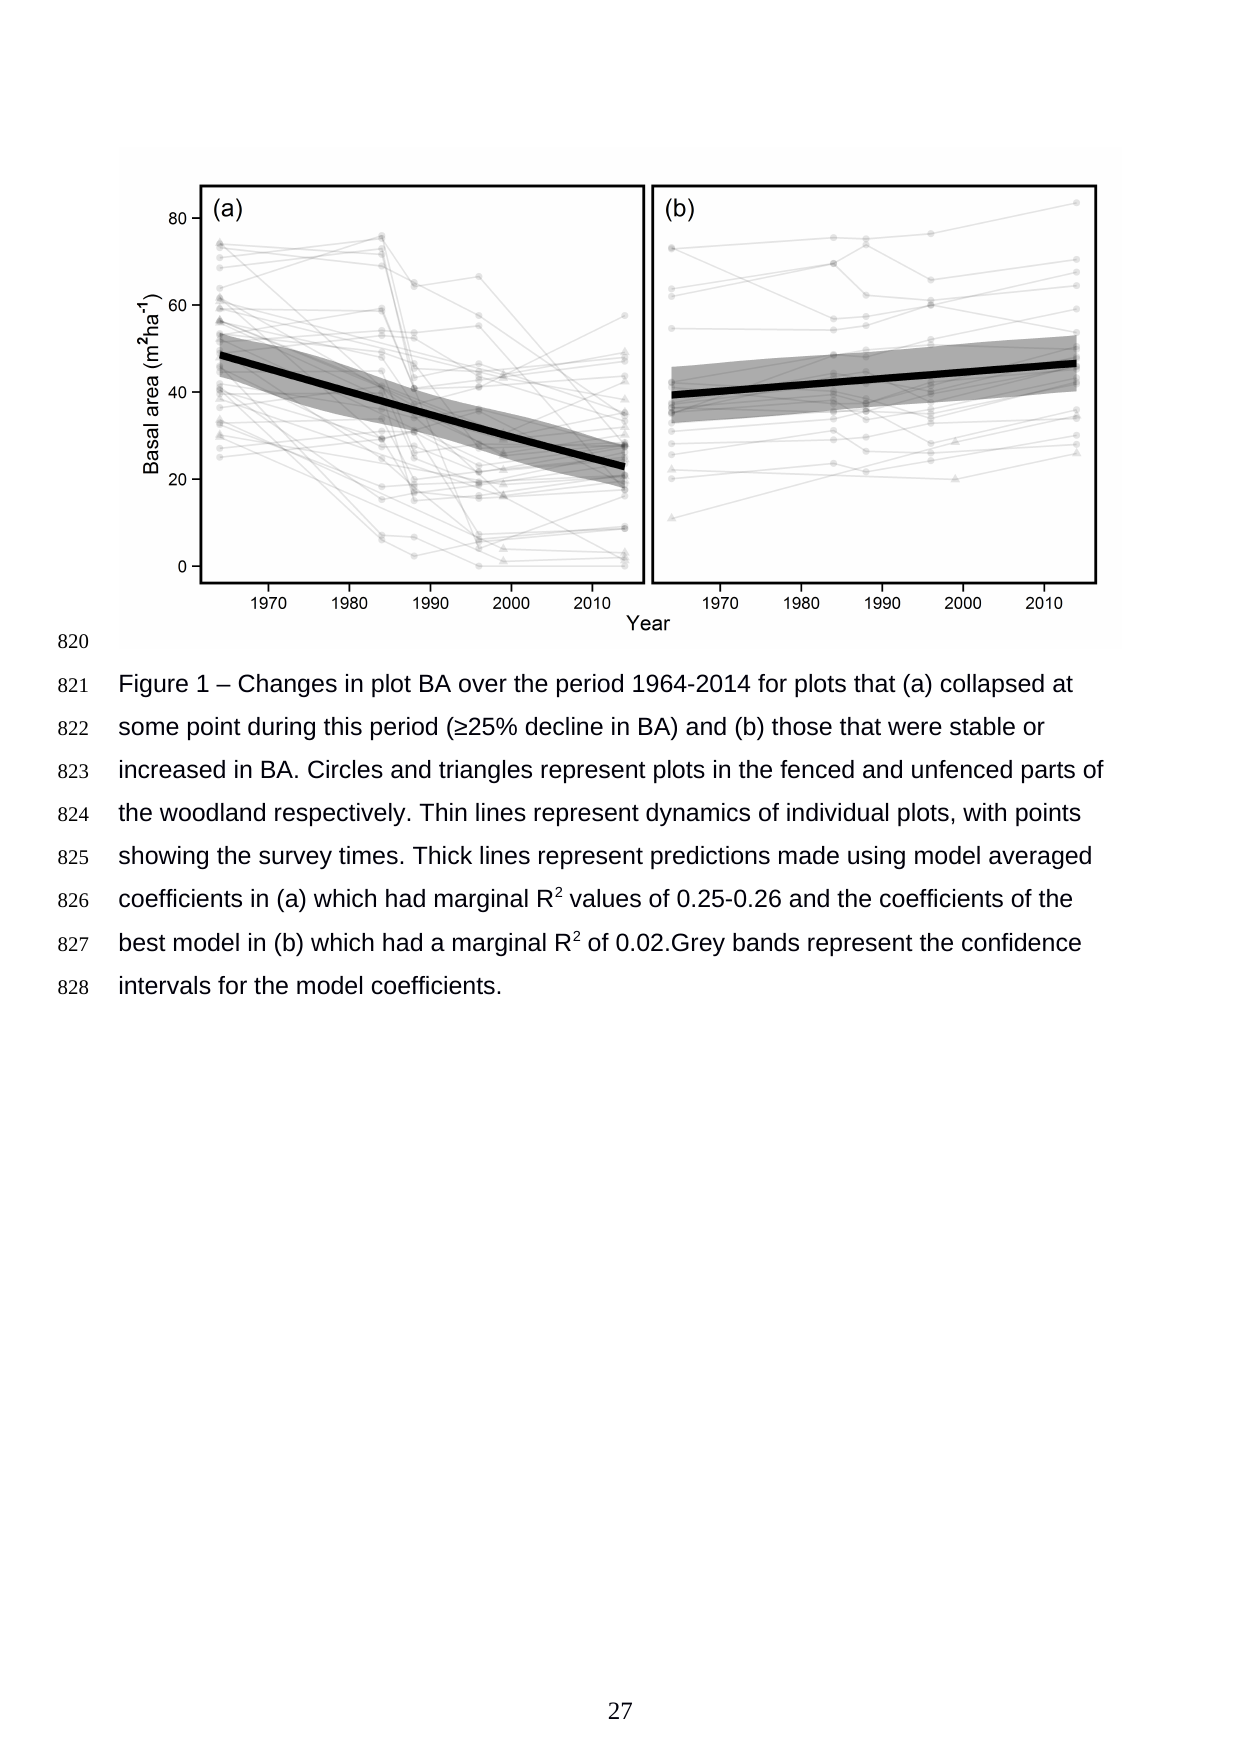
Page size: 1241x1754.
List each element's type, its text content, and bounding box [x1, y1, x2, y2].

picture [118, 147, 1122, 649]
text Figure 1 – Changes in plot BA over the period 1964-2014 for plots that (a) collapsed at some point during this period (≥25% decline in BA) and (b) those that were stable or increased in BA. Circles and triangles represent plots in the fenced and unfenced parts of the woodland respectively. Thin lines represent dynamics of individual plots, with points showing the survey times. Thick lines represent predictions made using model averaged coefficients in (a) which had marginal R2 values of 0.25-0.26 and the coefficients of the best model in (b) which had a marginal R2 of 0.02.Grey bands represent the confidence intervals for the model coefficients. [118, 669, 1122, 999]
